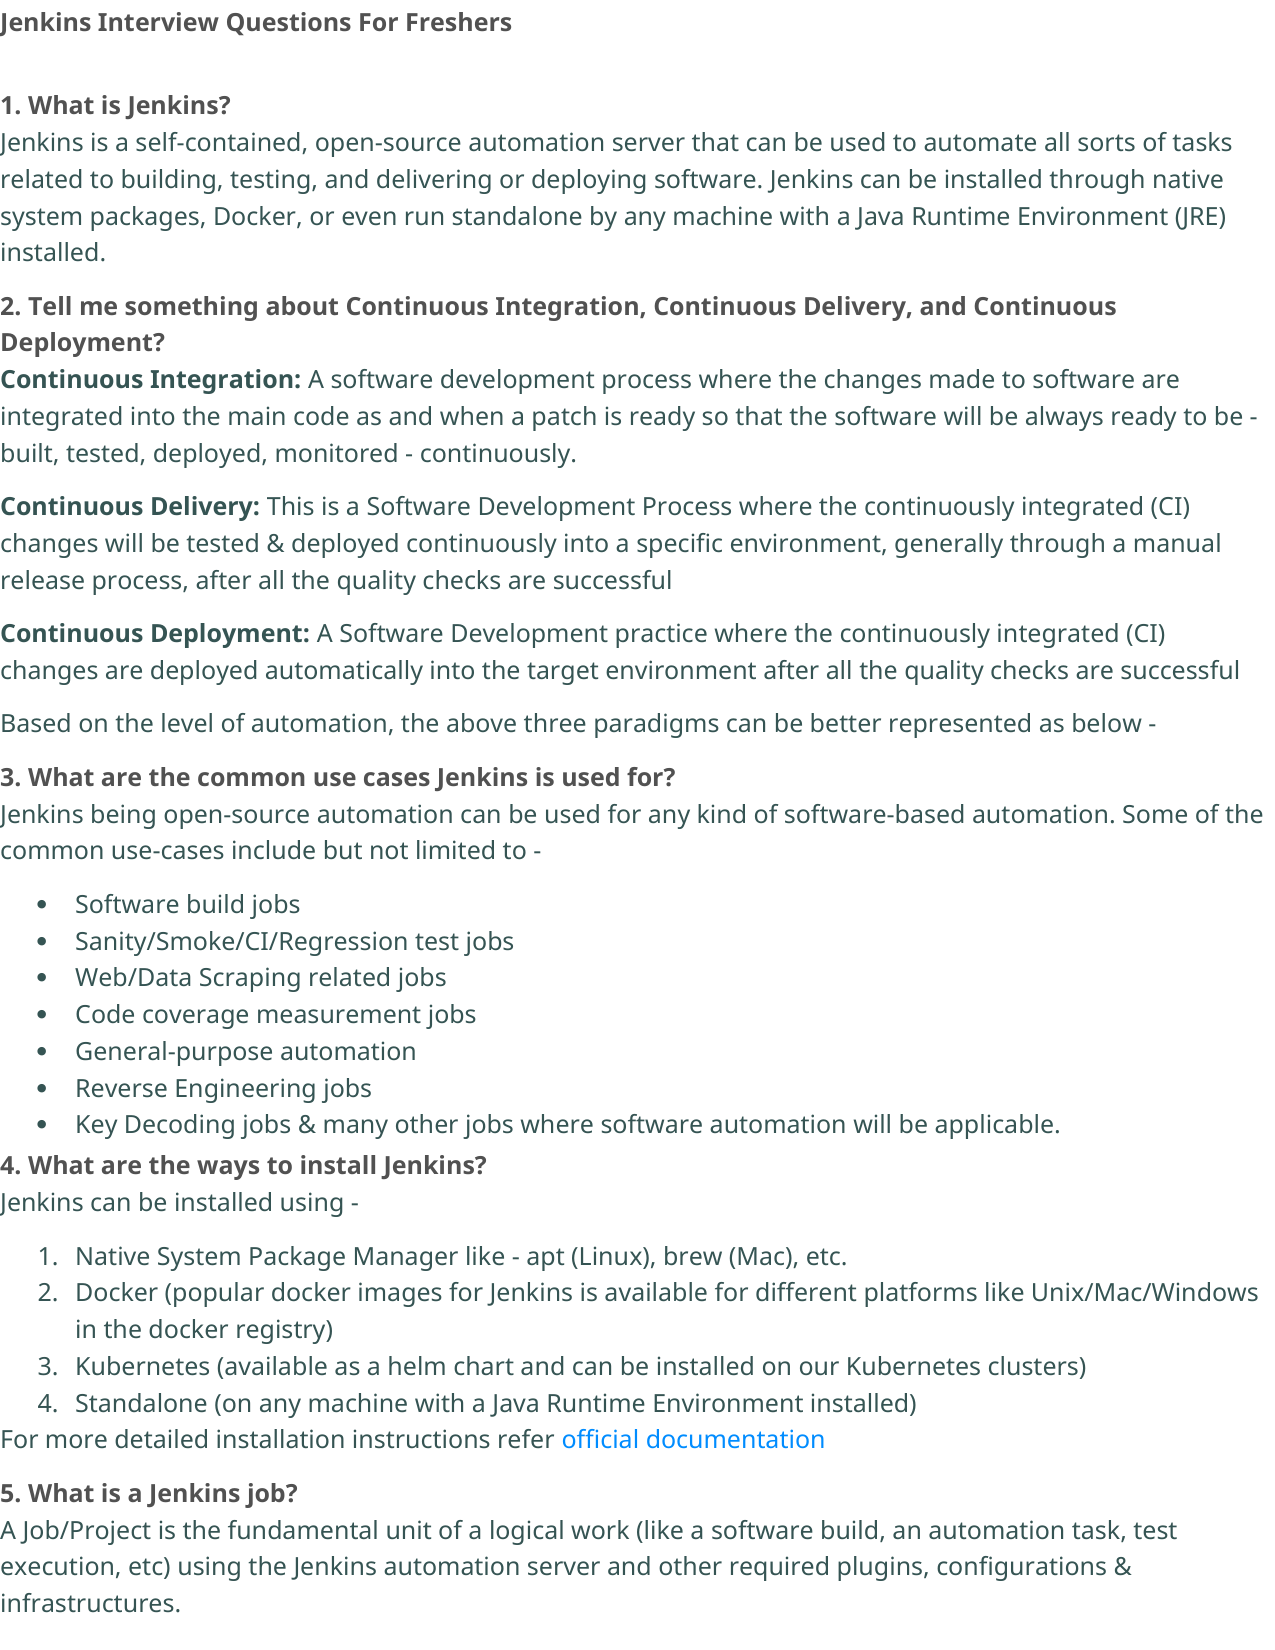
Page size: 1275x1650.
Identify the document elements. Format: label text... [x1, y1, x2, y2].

text Jenkins is a self-contained, open-source automation server that can be used to automate all sorts of tasks related to building, testing, and delivering or deploying software. Jenkins can be installed through native system packages, Docker, or even run standalone by any machine with a Java Runtime Environment (JRE) installed. [0, 124, 1266, 269]
list Key Decoding jobs & many other jobs where software automation will be applicable. [37, 1107, 1266, 1141]
subtitle Jenkins Interview Questions For Freshers [0, 4, 1266, 38]
text For more detailed installation instructions refer official documentation [0, 1422, 1266, 1456]
list Native System Package Manager like - apt (Linux), brew (Mac), etc. [37, 1238, 1266, 1272]
list Docker (popular docker images for Jenkins is available for different platforms like Unix/Mac/Windows in the docker registry) [37, 1275, 1266, 1346]
subtitle 5. What is a Jenkins job? [0, 1476, 1266, 1509]
text Based on the level of automation, the above three paradigms can be better represented as below - [0, 706, 1266, 740]
list Code coverage measurement jobs [37, 997, 1266, 1031]
list Standalone (on any machine with a Java Runtime Environment installed) [37, 1385, 1266, 1419]
list Web/Data Scraping related jobs [37, 960, 1266, 994]
text A Job/Project is the fundamental unit of a logical work (like a software build, an automation task, test execution, etc) using the Jenkins automation server and other required plugins, configurations & infrastructures. [0, 1512, 1266, 1620]
text Jenkins can be installed using - [0, 1185, 1266, 1219]
subtitle 2. Tell me something about Continuous Integration, Continuous Delivery, and Continuous Deployment? [0, 288, 1266, 359]
subtitle 1. What is Jenkins? [0, 88, 1266, 122]
text Continuous Deployment: A Software Development practice where the continuously integrated (CI) changes are deployed automatically into the target environment after all the quality checks are successful [0, 616, 1266, 687]
text Jenkins being open-source automation can be used for any kind of software-based automation. Some of the common use-cases include but not limited to - [0, 796, 1266, 867]
list Software build jobs [37, 886, 1266, 921]
list General-purpose automation [37, 1033, 1266, 1068]
text Continuous Integration: A software development process where the changes made to software are integrated into the main code as and when a patch is ready so that the software will be always ready to be - built, tested, deployed, monitored - continuously. [0, 362, 1266, 469]
subtitle 3. What are the common use cases Jenkins is used for? [0, 759, 1266, 793]
subtitle 4. What are the ways to install Jenkins? [0, 1148, 1266, 1182]
list Sanity/Smoke/CI/Regression test jobs [37, 923, 1266, 957]
list Reverse Engineering jobs [37, 1070, 1266, 1104]
list Kubernetes (available as a helm chart and can be installed on our Kubernetes clusters) [37, 1348, 1266, 1383]
text Continuous Delivery: This is a Software Development Process where the continuously integrated (CI) changes will be tested & deployed continuously into a specific environment, generally through a manual release process, after all the quality checks are successful [0, 489, 1266, 596]
